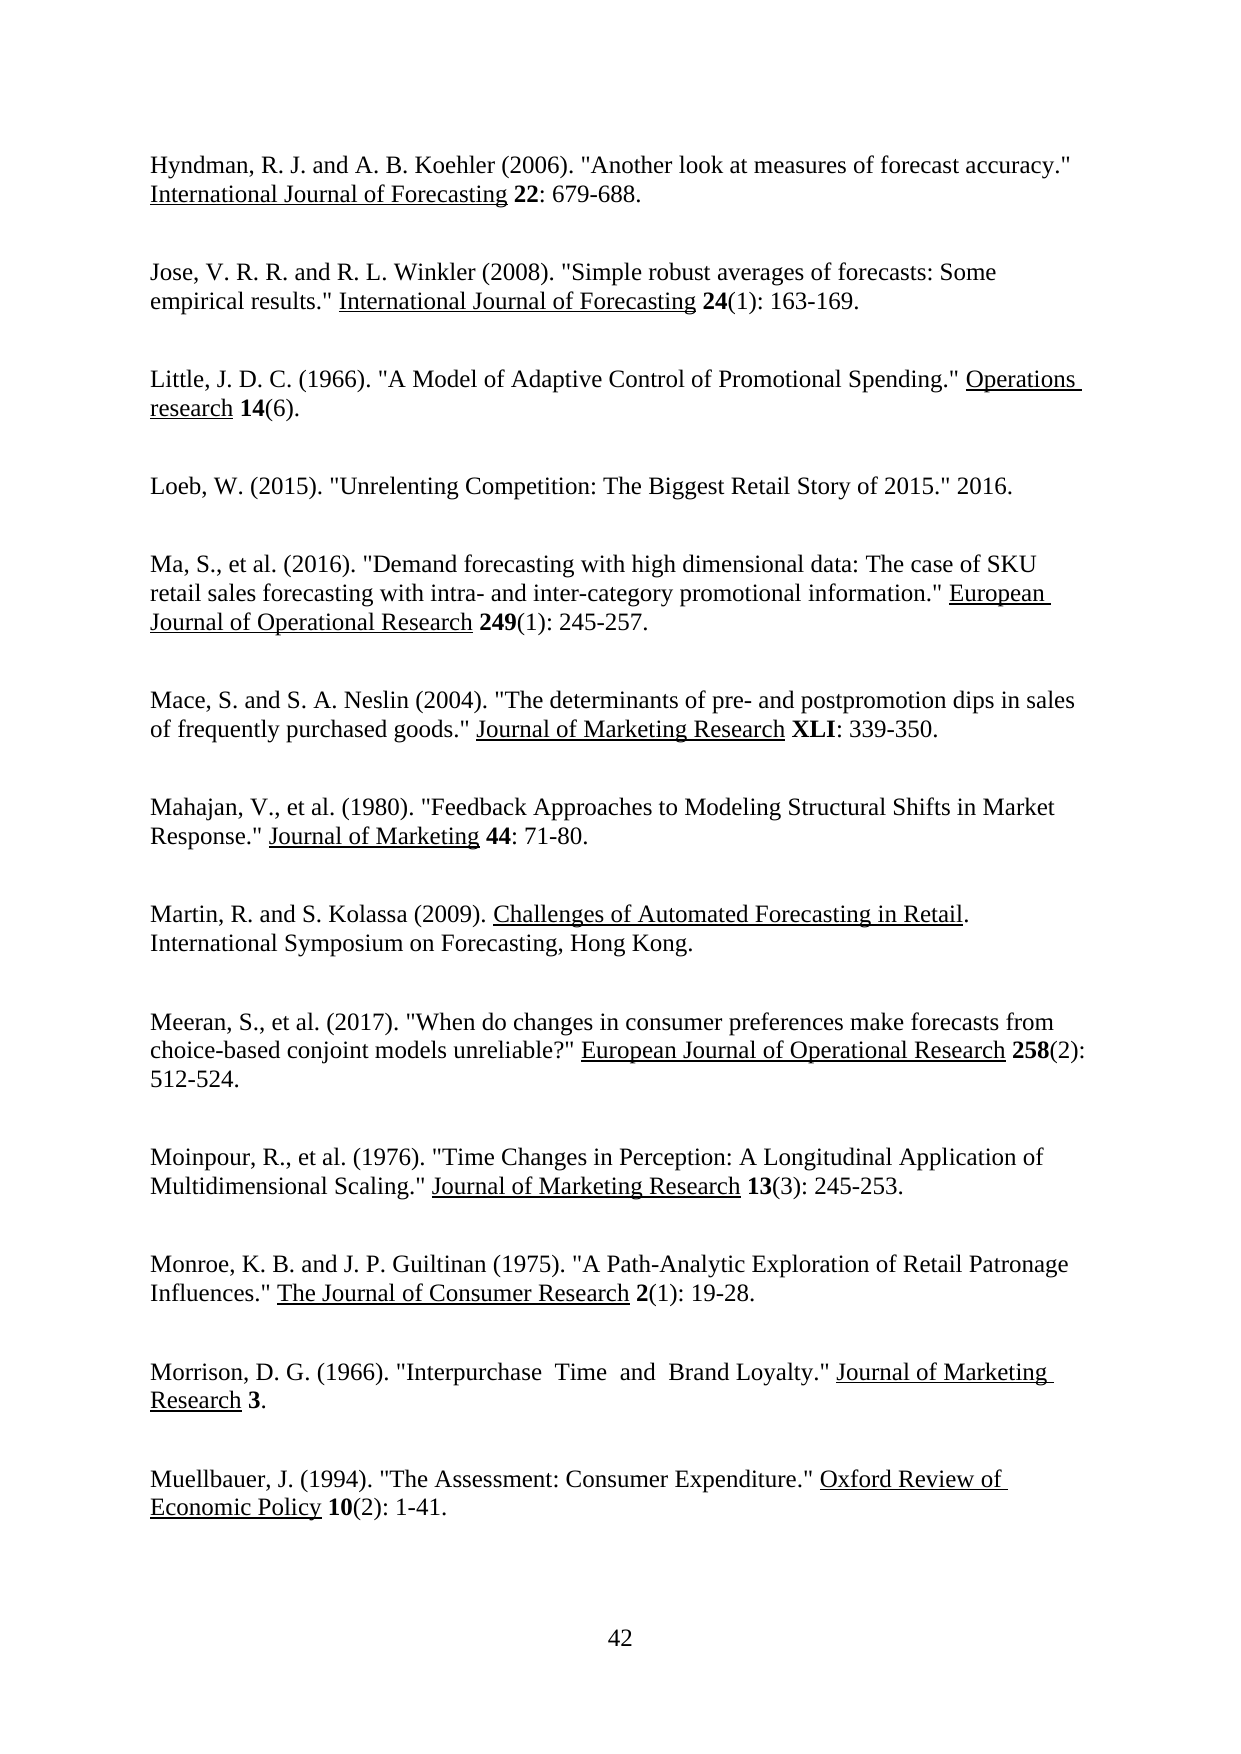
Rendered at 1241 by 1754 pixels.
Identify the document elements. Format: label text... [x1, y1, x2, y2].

text Monroe, K. B. and J. P. Guiltinan (1975). "A Path-Analytic Exploration of Retail Patronage Influences." The Journal of Consumer Research 2(1): 19-28. [150, 1249, 1090, 1307]
text Mahajan, V., et al. (1980). "Feedback Approaches to Modeling Structural Shifts in Market Response." Journal of Marketing 44: 71-80. [150, 792, 1090, 850]
text Little, J. D. C. (1966). "A Model of Adaptive Control of Promotional Spending." Operations research 14(6). [150, 364, 1090, 422]
text Moinpour, R., et al. (1976). "Time Changes in Perception: A Longitudinal Application of Multidimensional Scaling." Journal of Marketing Research 13(3): 245-253. [150, 1142, 1090, 1200]
text Ma, S., et al. (2016). "Demand forecasting with high dimensional data: The case of SKU retail sales forecasting with intra- and inter-category promotional information." European Journal of Operational Research 249(1): 245-257. [150, 549, 1090, 636]
text Morrison, D. G. (1966). "Interpurchase Time and Brand Loyalty." Journal of Marketing Research 3. [150, 1357, 1090, 1414]
text Meeran, S., et al. (2017). "When do changes in consumer preferences make forecasts from choice-based conjoint models unreliable?" European Journal of Operational Research 258(2): 512-524. [150, 1007, 1090, 1093]
text Loeb, W. (2015). "Unrelenting Competition: The Biggest Retail Story of 2015." 2016. [150, 471, 1090, 500]
text Jose, V. R. R. and R. L. Winkler (2008). "Simple robust averages of forecasts: Some empirical results." International Journal of Forecasting 24(1): 163-169. [150, 257, 1090, 314]
text Hyndman, R. J. and A. B. Koehler (2006). "Another look at measures of forecast accuracy." International Journal of Forecasting 22: 679-688. [150, 150, 1090, 207]
text Muellbauer, J. (1994). "The Assessment: Consumer Expenditure." Oxford Review of Economic Policy 10(2): 1-41. [150, 1464, 1090, 1521]
text Martin, R. and S. Kolassa (2009). Challenges of Automated Forecasting in Retail. International Symposium on Forecasting, Hong Kong. [150, 899, 1090, 957]
text Mace, S. and S. A. Neslin (2004). "The determinants of pre- and postpromotion dips in sales of frequently purchased goods." Journal of Marketing Research XLI: 339-350. [150, 685, 1090, 743]
